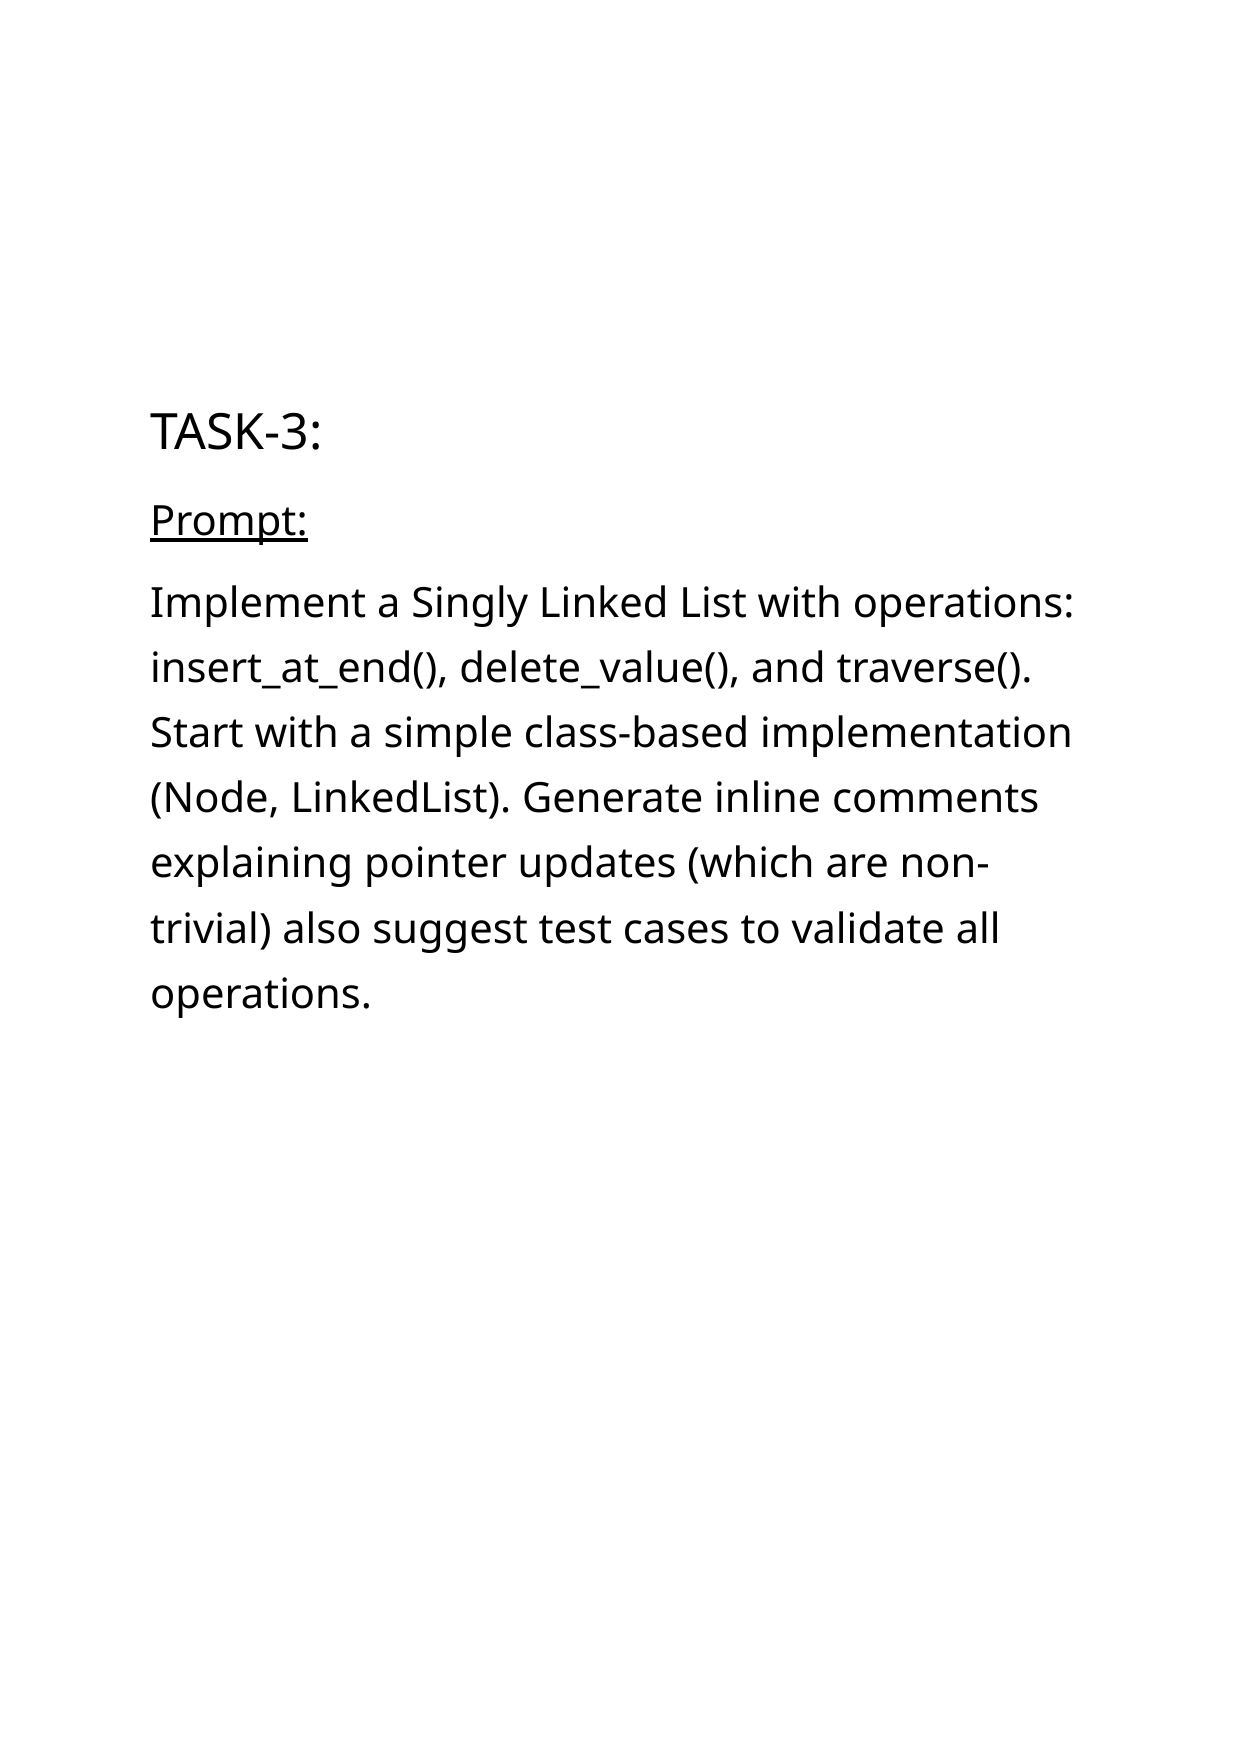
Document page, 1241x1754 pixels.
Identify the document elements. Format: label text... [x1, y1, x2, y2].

text Prompt: [150, 491, 1090, 547]
text Implement a Singly Linked List with operations: insert_at_end(), delete_value(), and traverse(). Start with a simple class-based implementation (Node, LinkedList). Generate inline comments explaining pointer updates (which are non-trivial) also suggest test cases to validate all operations. [150, 572, 1090, 1021]
text TASK-3: [150, 396, 1090, 464]
